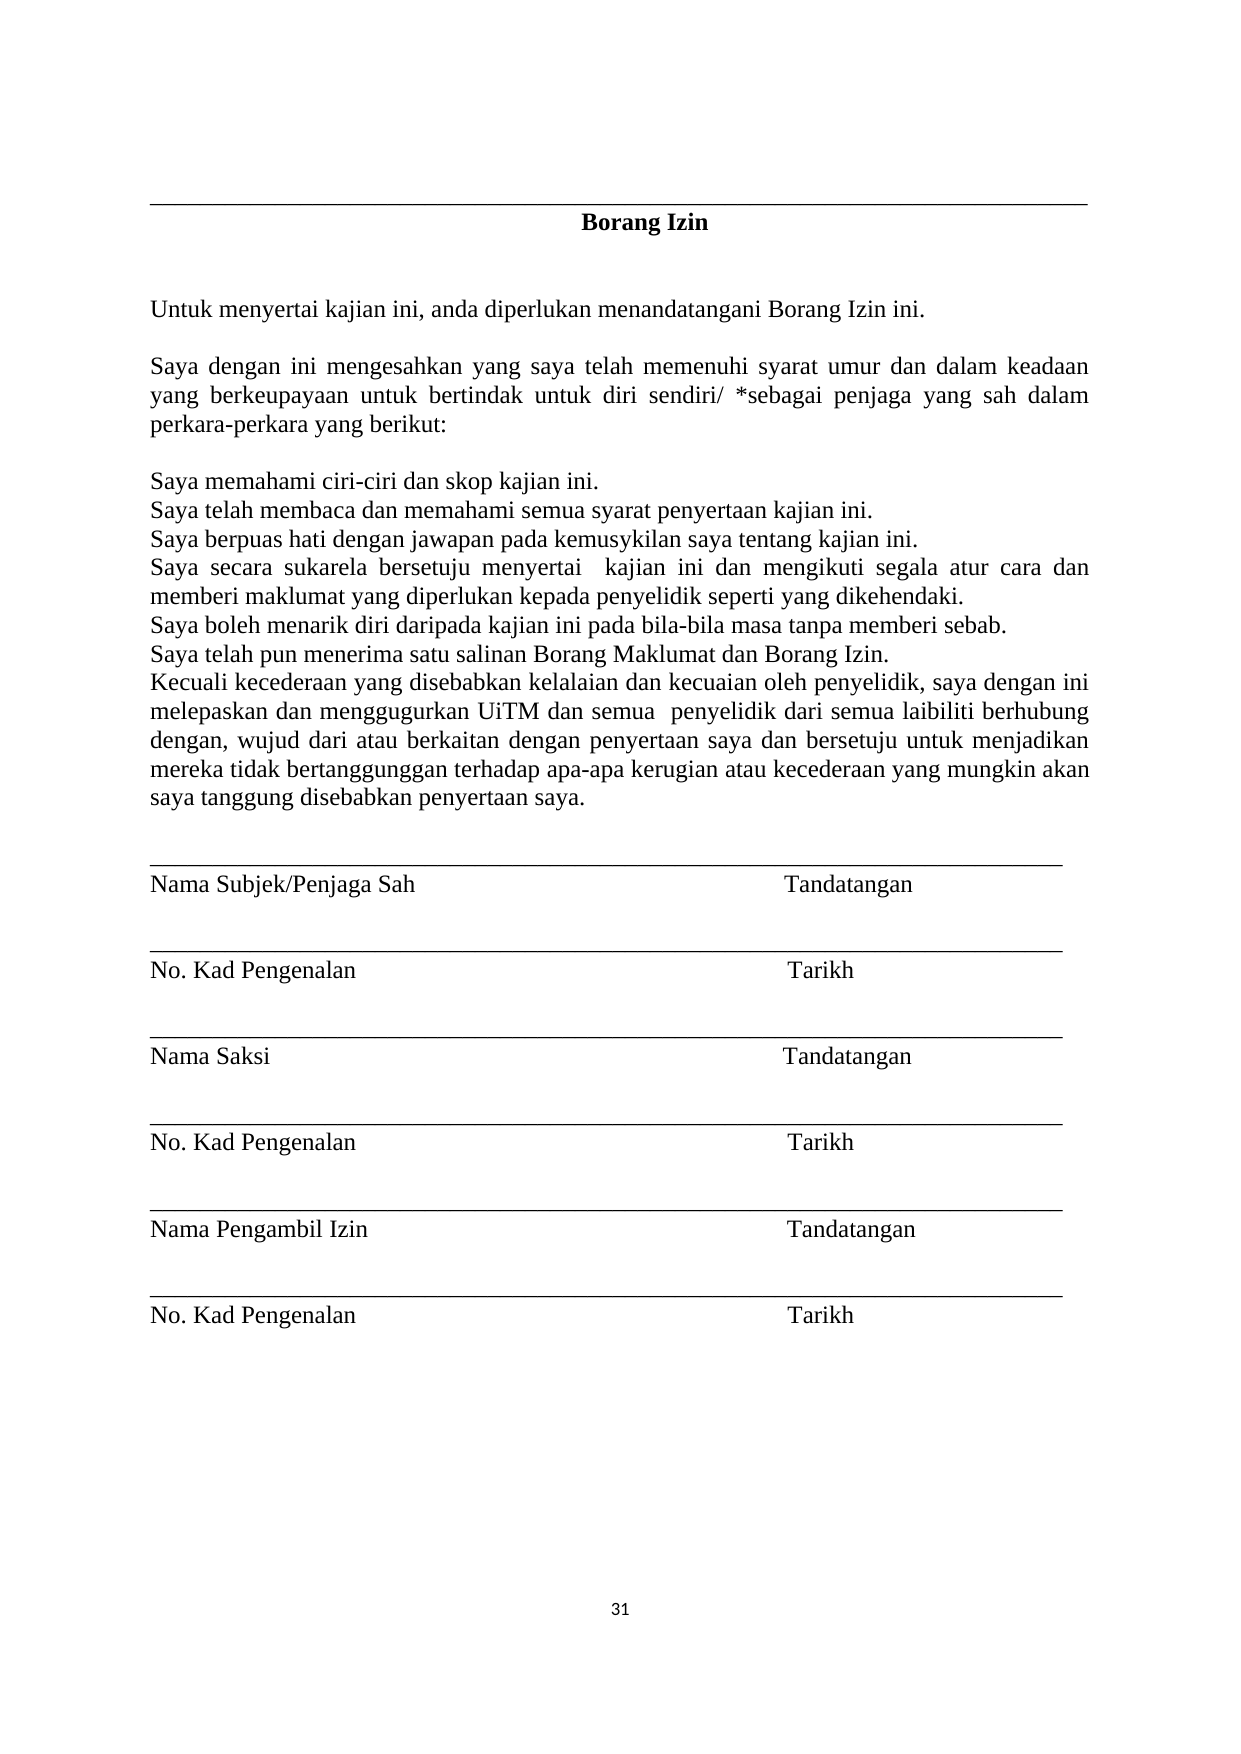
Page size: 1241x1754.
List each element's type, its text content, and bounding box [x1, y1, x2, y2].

text Nama Subjek/Penjaga Sah Tandatangan [150, 869, 1090, 897]
text Nama Pengambil Izin Tandatangan [150, 1214, 1090, 1242]
text ___________________________________________________________________________ [150, 150, 1090, 207]
text Saya dengan ini mengesahkan yang saya telah memenuhi syarat umur dan dalam keadaan yang berkeupayaan untuk bertindak untuk diri sendiri/ *sebagai penjaga yang sah dalam perkara-perkara yang berikut: [150, 351, 1090, 437]
text Saya memahami ciri-ciri dan skop kajian ini. [150, 466, 1090, 495]
text Saya secara sukarela bersetuju menyertai kajian ini dan mengikuti segala atur cara dan memberi maklumat yang diperlukan kepada penyelidik seperti yang dikehendaki. [150, 552, 1090, 610]
text Untuk menyertai kajian ini, anda diperlukan menandatangani Borang Izin ini. [150, 294, 1090, 322]
text Saya boleh menarik diri daripada kajian ini pada bila-bila masa tanpa memberi sebab. [150, 610, 1090, 639]
text No. Kad Pengenalan Tarikh [150, 1127, 1090, 1156]
text No. Kad Pengenalan Tarikh [150, 955, 1090, 984]
text Saya berpuas hati dengan jawapan pada kemusykilan saya tentang kajian ini. [150, 524, 1090, 552]
text _________________________________________________________________________ [150, 1012, 1090, 1041]
text Nama Saksi Tandatangan [150, 1041, 1090, 1070]
text _________________________________________________________________________ [150, 1271, 1090, 1300]
text _________________________________________________________________________ [150, 926, 1090, 955]
text Saya telah pun menerima satu salinan Borang Maklumat dan Borang Izin. [150, 639, 1090, 667]
text _________________________________________________________________________ [150, 1185, 1090, 1214]
text Saya telah membaca dan memahami semua syarat penyertaan kajian ini. [150, 495, 1090, 524]
text _________________________________________________________________________ [150, 840, 1090, 869]
text _________________________________________________________________________ [150, 1099, 1090, 1127]
text No. Kad Pengenalan Tarikh [150, 1300, 1090, 1329]
text Borang Izin [150, 207, 1090, 236]
text Kecuali kecederaan yang disebabkan kelalaian dan kecuaian oleh penyelidik, saya dengan ini melepaskan dan menggugurkan UiTM dan semua penyelidik dari semua laibiliti berhubung dengan, wujud dari atau berkaitan dengan penyertaan saya dan bersetuju untuk menjadikan mereka tidak bertanggunggan terhadap apa-apa kerugian atau kecederaan yang mungkin akan saya tanggung disebabkan penyertaan saya. [150, 667, 1090, 811]
